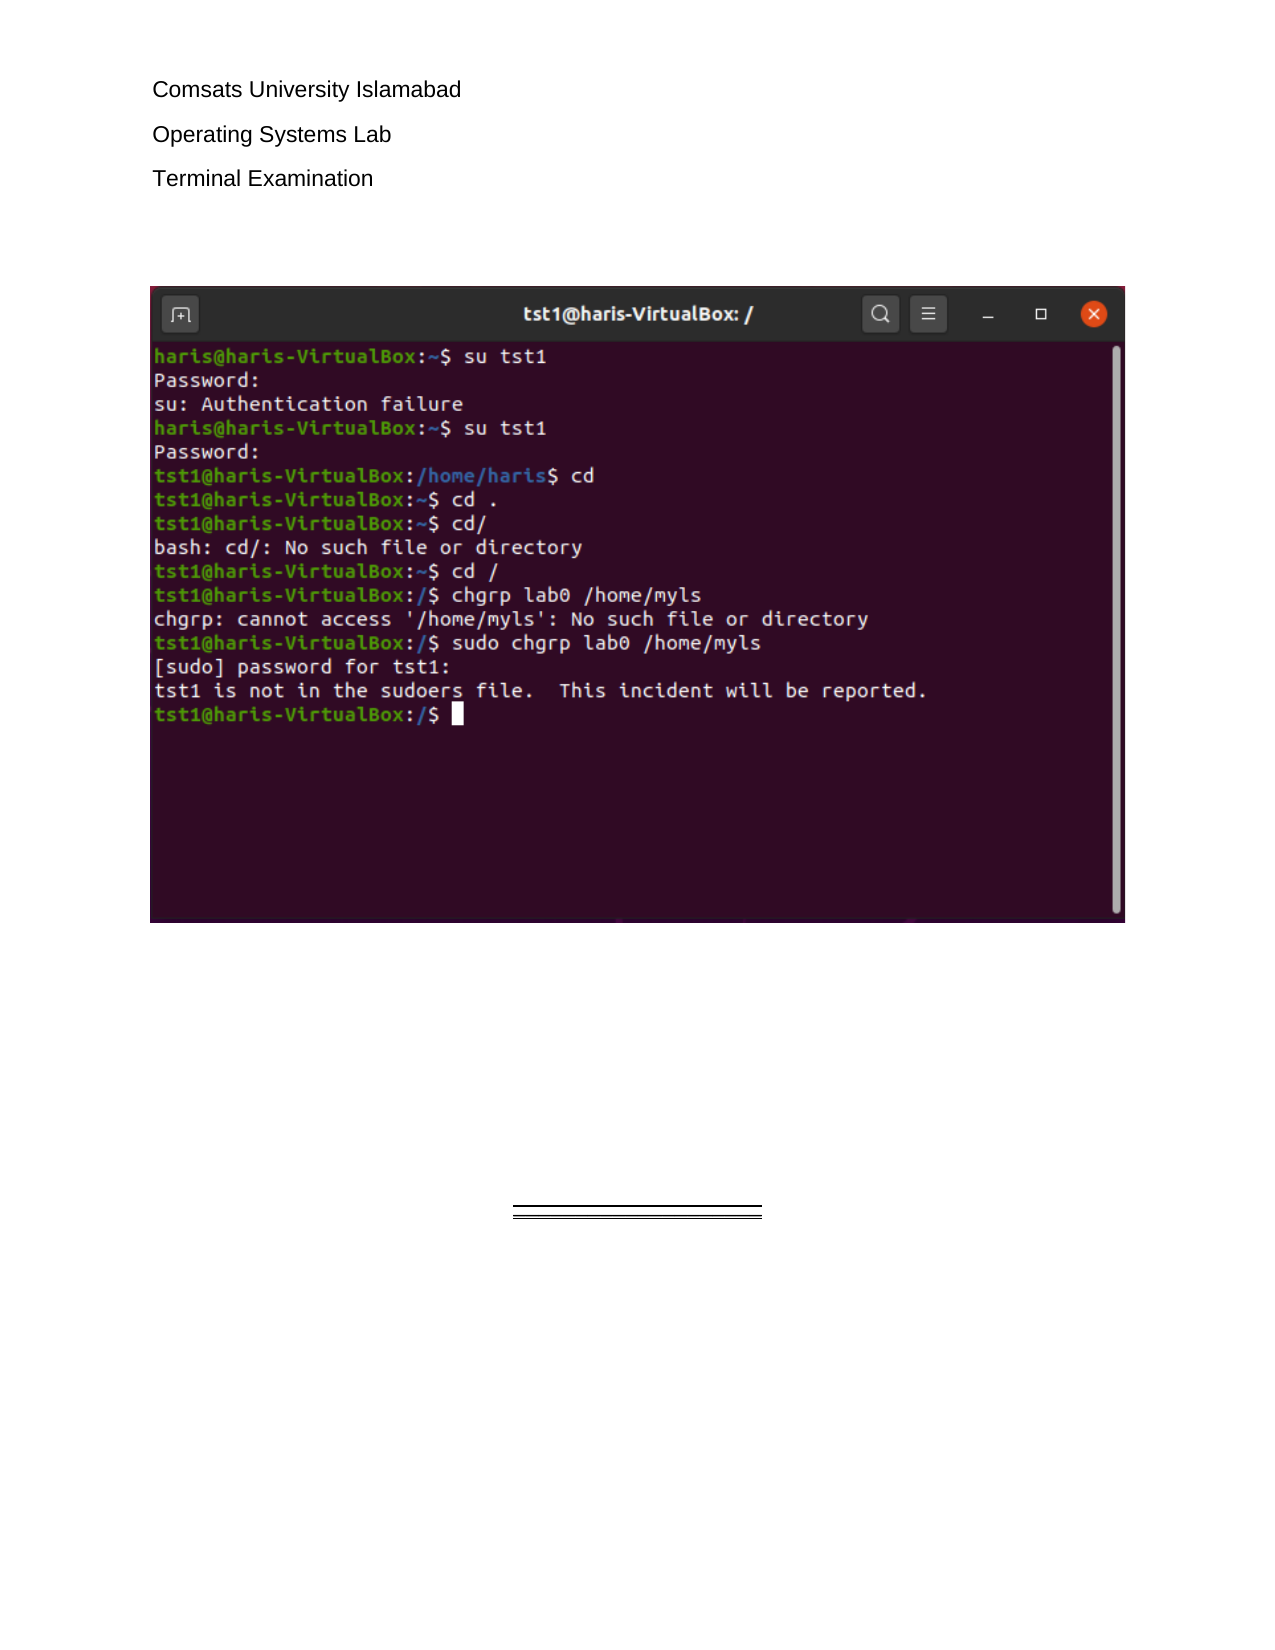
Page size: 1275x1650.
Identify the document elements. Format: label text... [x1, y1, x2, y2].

text ____________________ [150, 1189, 1125, 1219]
picture [150, 286, 1125, 923]
